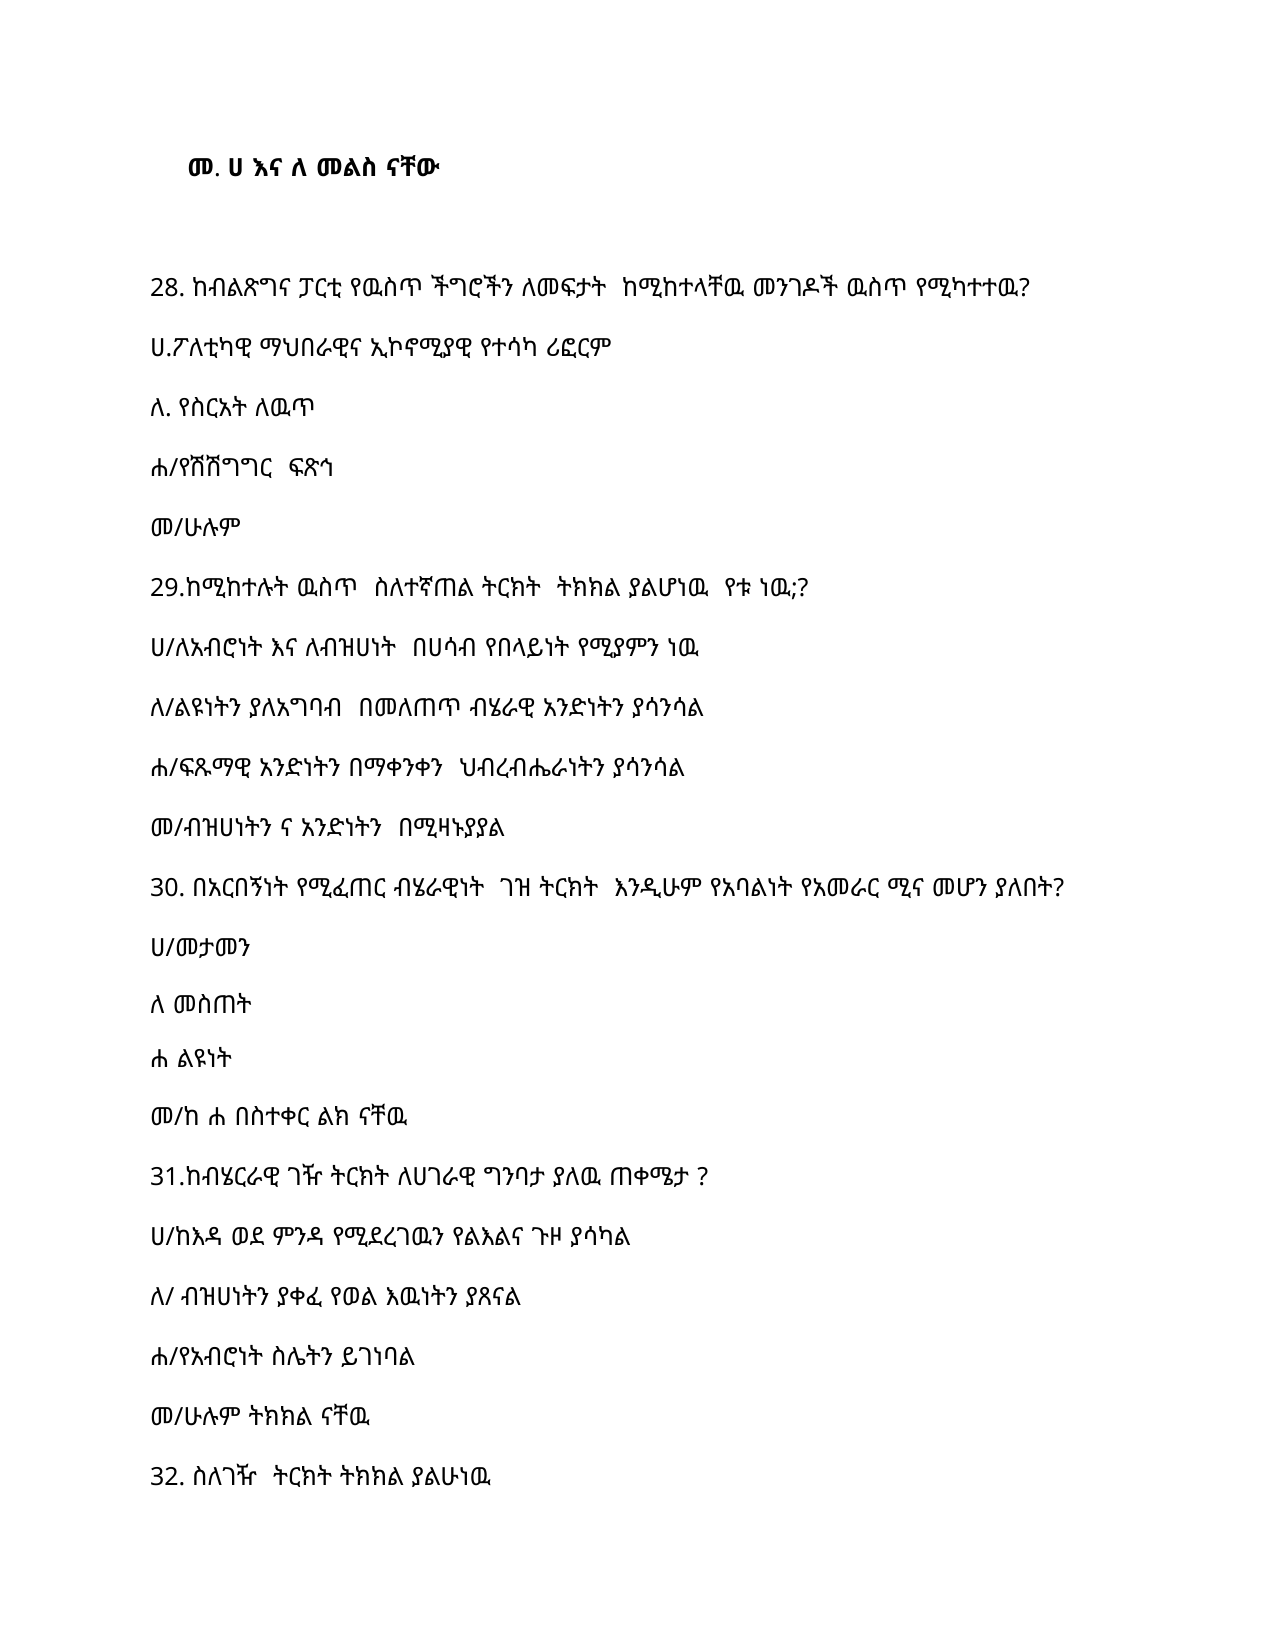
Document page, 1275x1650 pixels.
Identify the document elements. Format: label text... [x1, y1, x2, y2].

text ሐ/ፍጹማዊ አንድነትን በማቀንቀን ህብረብሔራነትን ያሳንሳል [150, 750, 1125, 784]
text መ/ብዝሀነትን ና አንድነትን በሚዛኑያያል [150, 810, 1125, 844]
text ሐ/የሽሽግግር ፍጽኅ [150, 450, 1125, 484]
text ለ መስጠት [150, 990, 1125, 1019]
text መ/ሁሉም [150, 510, 1125, 544]
text 29.ከሚከተሉት ዉስጥ ስለተኛጠል ትርክት ትክክል ያልሆነዉ የቱ ነዉ;? [150, 570, 1125, 604]
text ለ/ ብዝሀነትን ያቀፈ የወል እዉነትን ያጸናል [150, 1279, 1125, 1313]
text ለ. የስርአት ለዉጥ [150, 390, 1125, 424]
text 28. ከብልጽግና ፓርቲ የዉስጥ ችግሮችን ለመፍታት ከሚከተላቸዉ መንገዶች ዉስጥ የሚካተተዉ? [150, 270, 1125, 304]
text ሀ.ፖለቲካዊ ማህበራዊና ኢኮኖሚያዊ የተሳካ ሪፎርም [150, 330, 1125, 364]
text 32. ስለገዥ ትርክት ትክክል ያልሁነዉ [150, 1459, 1125, 1493]
text መ/ከ ሐ በስተቀር ልክ ናቸዉ [150, 1099, 1125, 1133]
text ሀ/ከእዳ ወደ ምንዳ የሚደረገዉን የልእልና ጉዞ ያሳካል [150, 1219, 1125, 1253]
text 30. በአርበኝነት የሚፈጠር ብሄራዊነት ገዝ ትርክት እንዲሁም የአባልነት የአመራር ሚና መሆን ያለበት? [150, 870, 1125, 904]
text ሀ/መታመን [150, 930, 1125, 964]
text 31.ከብሄርራዊ ገዥ ትርክት ለሀገራዊ ግንባታ ያለዉ ጠቀሜታ ? [150, 1159, 1125, 1193]
text ሀ/ለአብሮነት እና ለብዝሀነት በሀሳብ የበላይነት የሚያምን ነዉ [150, 630, 1125, 664]
text ሐ/የአብሮነት ስሌትን ይገነባል [150, 1339, 1125, 1373]
text ለ/ልዩነትን ያለአግባብ በመለጠጥ ብሄራዊ አንድነትን ያሳንሳል [150, 690, 1125, 724]
text መ/ሁሉም ትክክል ናቸዉ [150, 1399, 1125, 1433]
list መ. ሀ እና ለ መልስ ናቸው [187, 150, 1125, 184]
text ሐ ልዩነት [150, 1044, 1125, 1073]
